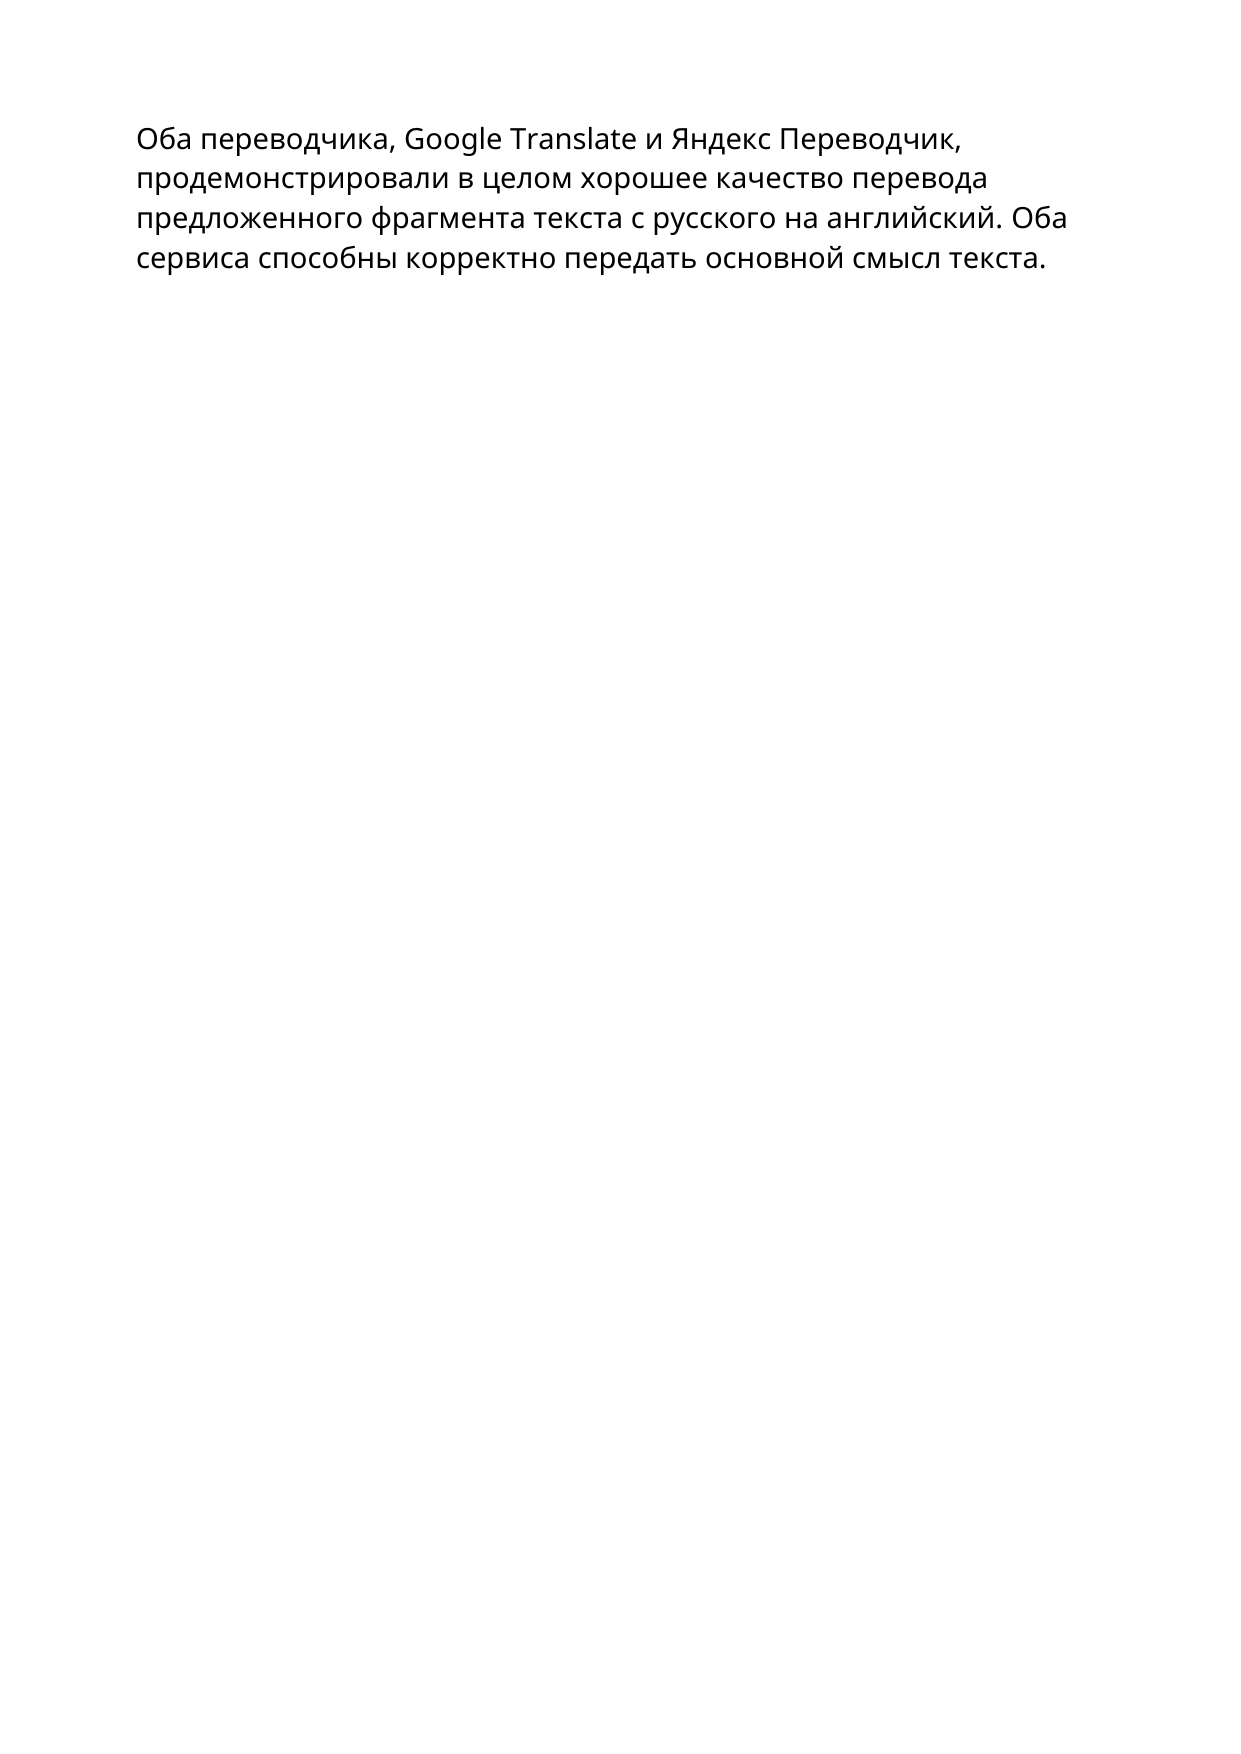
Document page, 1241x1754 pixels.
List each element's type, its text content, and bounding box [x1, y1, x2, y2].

text Оба переводчика, Google Translate и Яндекс Переводчик, продемонстрировали в целом хорошее качество перевода предложенного фрагмента текста с русского на английский. Оба сервиса способны корректно передать основной смысл текста. [136, 118, 1163, 277]
